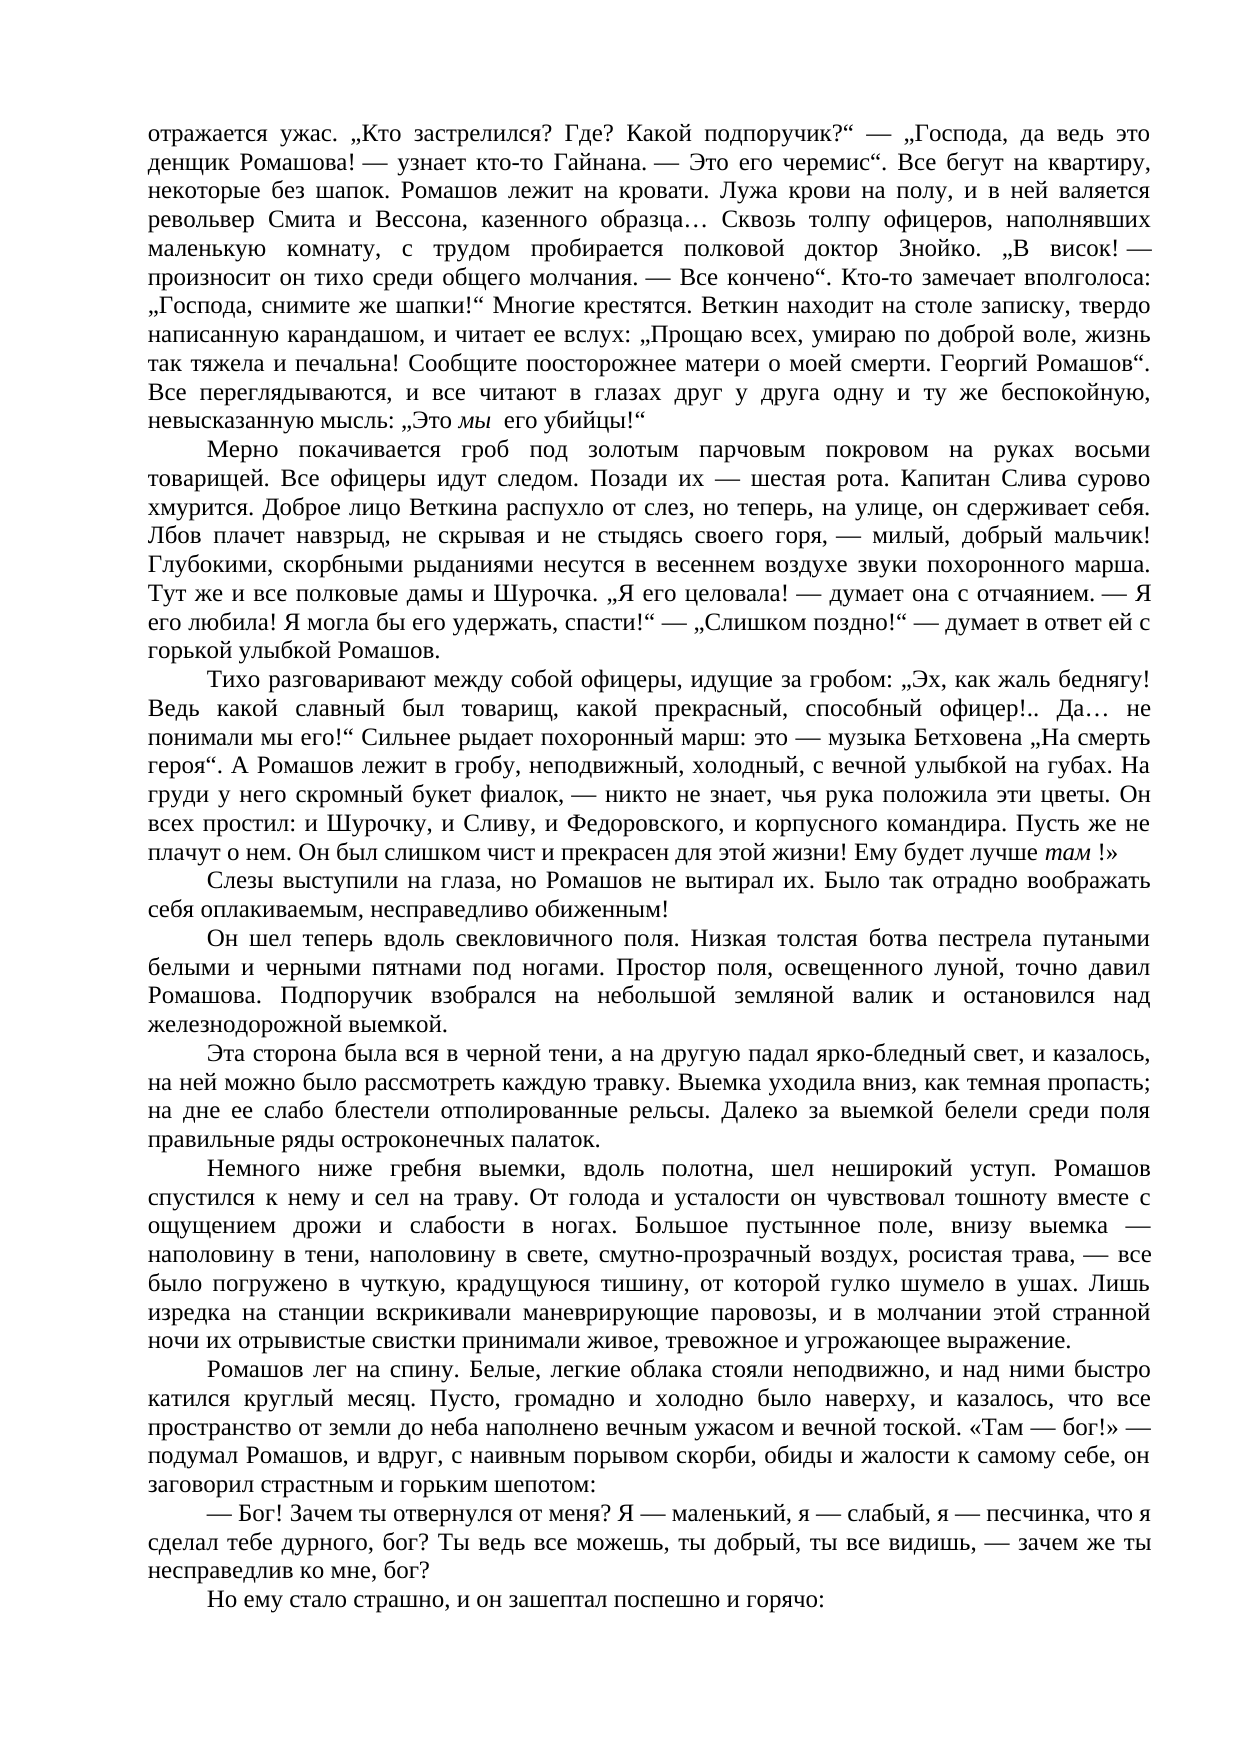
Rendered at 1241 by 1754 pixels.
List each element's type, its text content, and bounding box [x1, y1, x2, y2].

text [148, 118, 1152, 434]
text Но ему стало страшно, и он зашептал поспешно и горячо: [148, 1584, 1152, 1613]
text Эта сторона была вся в черной тени, а на другую падал ярко-бледный свет, и казалось, на ней можно было рассмотреть каждую травку. Выемка уходила вниз, как темная пропасть; на дне ее слабо блестели отполированные рельсы. Далеко за выемкой белели среди поля правильные ряды остроконечных палаток. [148, 1038, 1152, 1153]
text Он шел теперь вдоль свекловичного поля. Низкая толстая ботва пестрела путаными белыми и черными пятнами под ногами. Простор поля, освещенного луной, точно давил Ромашова. Подпоручик взобрался на небольшой земляной валик и остановился над железнодорожной выемкой. [148, 923, 1152, 1038]
text Ромашов лег на спину. Белые, легкие облака стояли неподвижно, и над ними быстро катился круглый месяц. Пусто, громадно и холодно было наверху, и казалось, что все пространство от земли до неба наполнено вечным ужасом и вечной тоской. «Там — бог!» — подумал Ромашов, и вдруг, с наивным порывом скорби, обиды и жалости к самому себе, он заговорил страстным и горьким шепотом: [148, 1354, 1152, 1498]
text — Бог! Зачем ты отвернулся от меня? Я — маленький, я — слабый, я — песчинка, что я сделал тебе дурного, бог? Ты ведь все можешь, ты добрый, ты все видишь, — зачем же ты несправедлив ко мне, бог? [148, 1498, 1152, 1584]
text Слезы выступили на глаза, но Ромашов не вытирал их. Было так отрадно воображать себя оплакиваемым, несправедливо обиженным! [148, 866, 1152, 923]
text Мерно покачивается гроб под золотым парчовым покровом на руках восьми товарищей. Все офицеры идут следом. Позади их — шестая рота. Капитан Слива сурово хмурится. Доброе лицо Веткина распухло от слез, но теперь, на улице, он сдерживает себя. Лбов плачет навзрыд, не скрывая и не стыдясь своего горя, — милый, добрый мальчик! Глубокими, скорбными рыданиями несутся в весеннем воздухе звуки похоронного марша. Тут же и все полковые дамы и Шурочка. „Я его целовала! — думает она с отчаянием. — Я его любила! Я могла бы его удержать, спасти!“ — „Слишком поздно!“ — думает в ответ ей с горькой улыбкой Ромашов. [148, 434, 1152, 664]
text Немного ниже гребня выемки, вдоль полотна, шел неширокий уступ. Ромашов спустился к нему и сел на траву. От голода и усталости он чувствовал тошноту вместе с ощущением дрожи и слабости в ногах. Большое пустынное поле, внизу выемка — наполовину в тени, наполовину в свете, смутно-прозрачный воздух, росистая трава, — все было погружено в чуткую, крадущуюся тишину, от которой гулко шумело в ушах. Лишь изредка на станции вскрикивали маневрирующие паровозы, и в молчании этой странной ночи их отрывистые свистки принимали живое, тревожное и угрожающее выражение. [148, 1153, 1152, 1354]
text Тихо разговаривают между собой офицеры, идущие за гробом: „Эх, как жаль беднягу! Ведь какой славный был товарищ, какой прекрасный, способный офицер!.. Да… не понимали мы его!“ Сильнее рыдает похоронный марш: это — музыка Бетховена „На смерть героя“. А Ромашов лежит в гробу, неподвижный, холодный, с вечной улыбкой на губах. На груди у него скромный букет фиалок, — никто не знает, чья рука положила эти цветы. Он всех простил: и Шурочку, и Сливу, и Федоровского, и корпусного командира. Пусть же не плачут о нем. Он был слишком чист и прекрасен для этой жизни! Ему будет лучше там !» [148, 664, 1152, 866]
